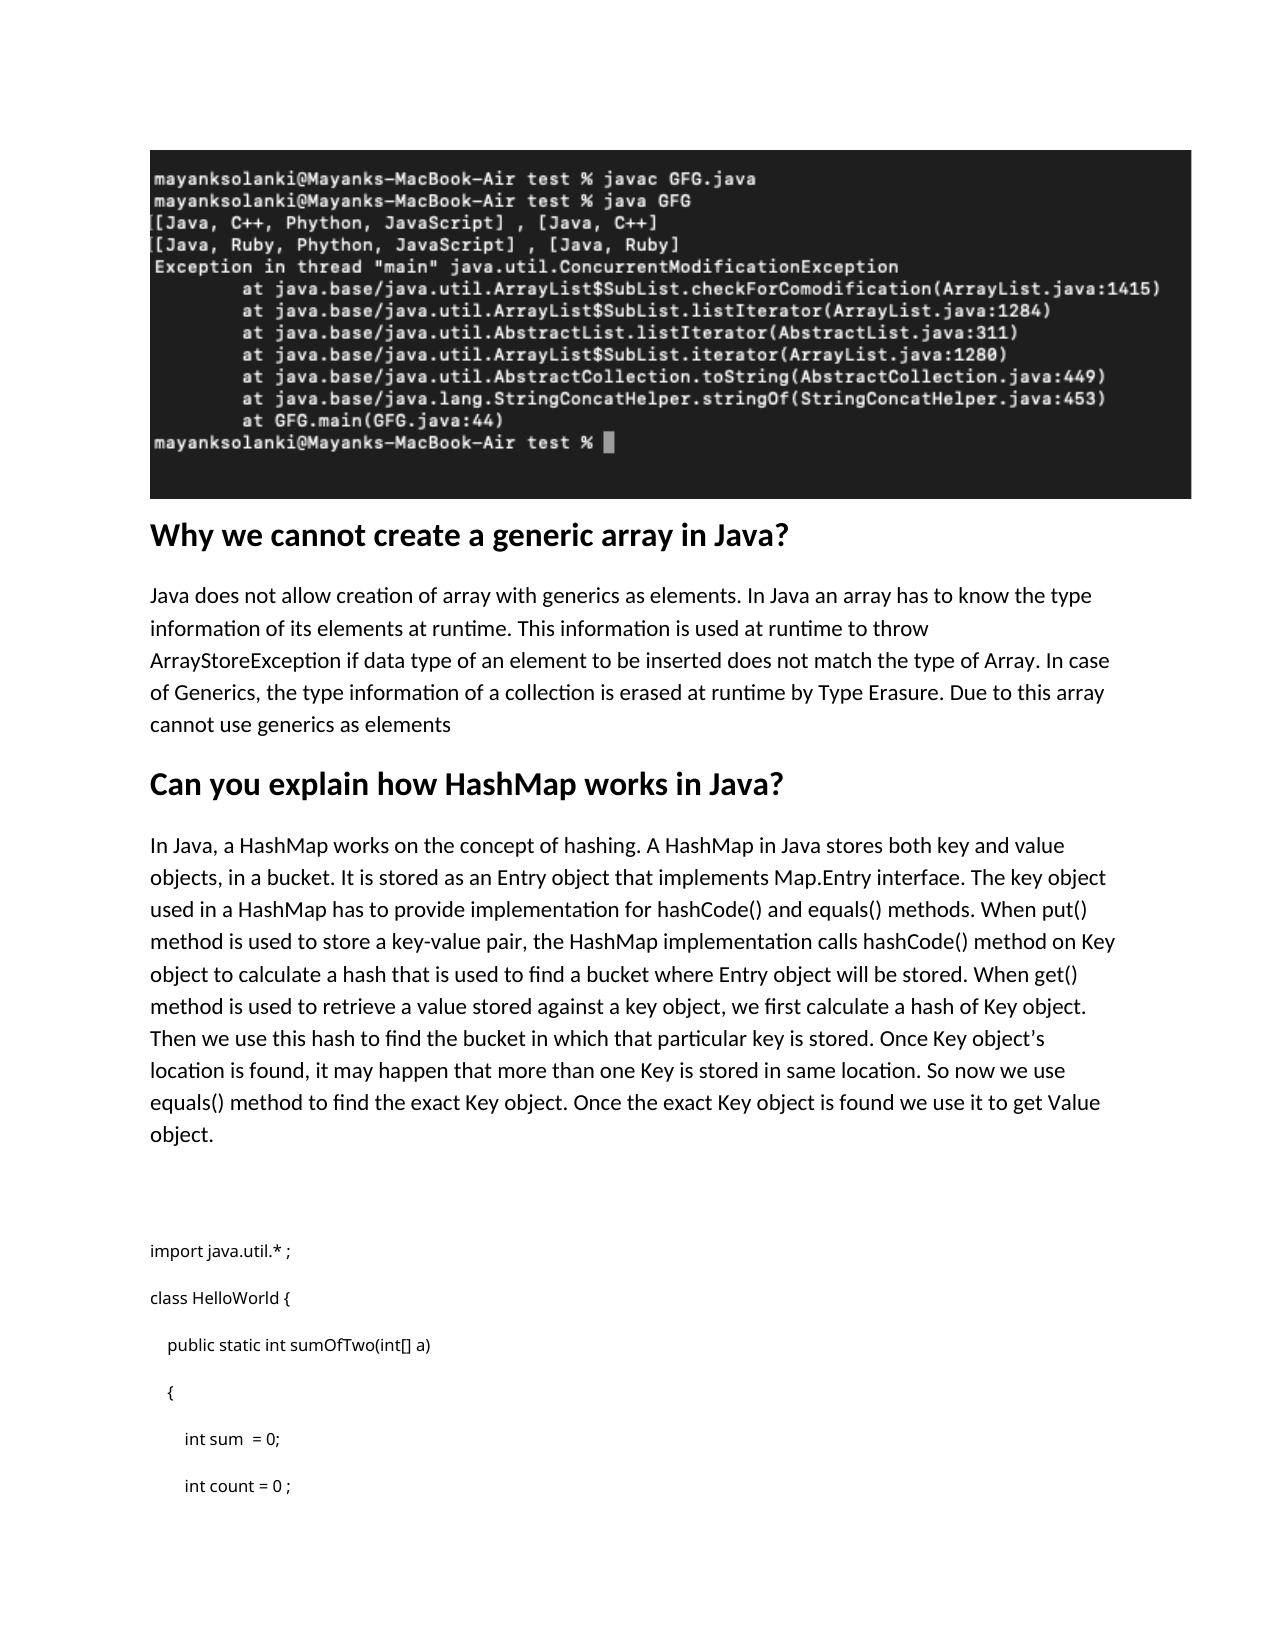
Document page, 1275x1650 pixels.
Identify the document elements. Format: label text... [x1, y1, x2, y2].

text In Java, a HashMap works on the concept of hashing. A HashMap in Java stores both key and value objects, in a bucket. It is stored as an Entry object that implements Map.Entry interface. The key object used in a HashMap has to provide implementation for hashCode() and equals() methods. When put() method is used to store a key-value pair, the HashMap implementation calls hashCode() method on Key object to calculate a hash that is used to find a bucket where Entry object will be stored. When get() method is used to retrieve a value stored against a key object, we first calculate a hash of Key object. Then we use this hash to find the bucket in which that particular key is stored. Once Key object’s location is found, it may happen that more than one Key is stored in same location. So now we use equals() method to find the exact Key object. Once the exact Key object is found we use it to get Value object. [150, 831, 1125, 1149]
text int sum = 0; [150, 1428, 1125, 1450]
text Can you explain how HashMap works in Java? [150, 763, 1125, 804]
text { [150, 1381, 1125, 1403]
text int count = 0 ; [150, 1474, 1125, 1497]
picture [150, 150, 1192, 499]
text public static int sumOfTwo(int[] a) [150, 1334, 1125, 1357]
text Why we cannot create a generic array in Java? [150, 514, 1125, 555]
text import java.util.* ; [150, 1240, 1125, 1263]
text Java does not allow creation of array with generics as elements. In Java an array has to know the type information of its elements at runtime. This information is used at runtime to throw ArrayStoreException if data type of an element to be inserted does not match the type of Array. In case of Generics, the type information of a collection is erased at runtime by Type Erasure. Due to this array cannot use generics as elements [150, 582, 1125, 738]
text class HelloWorld { [150, 1287, 1125, 1310]
